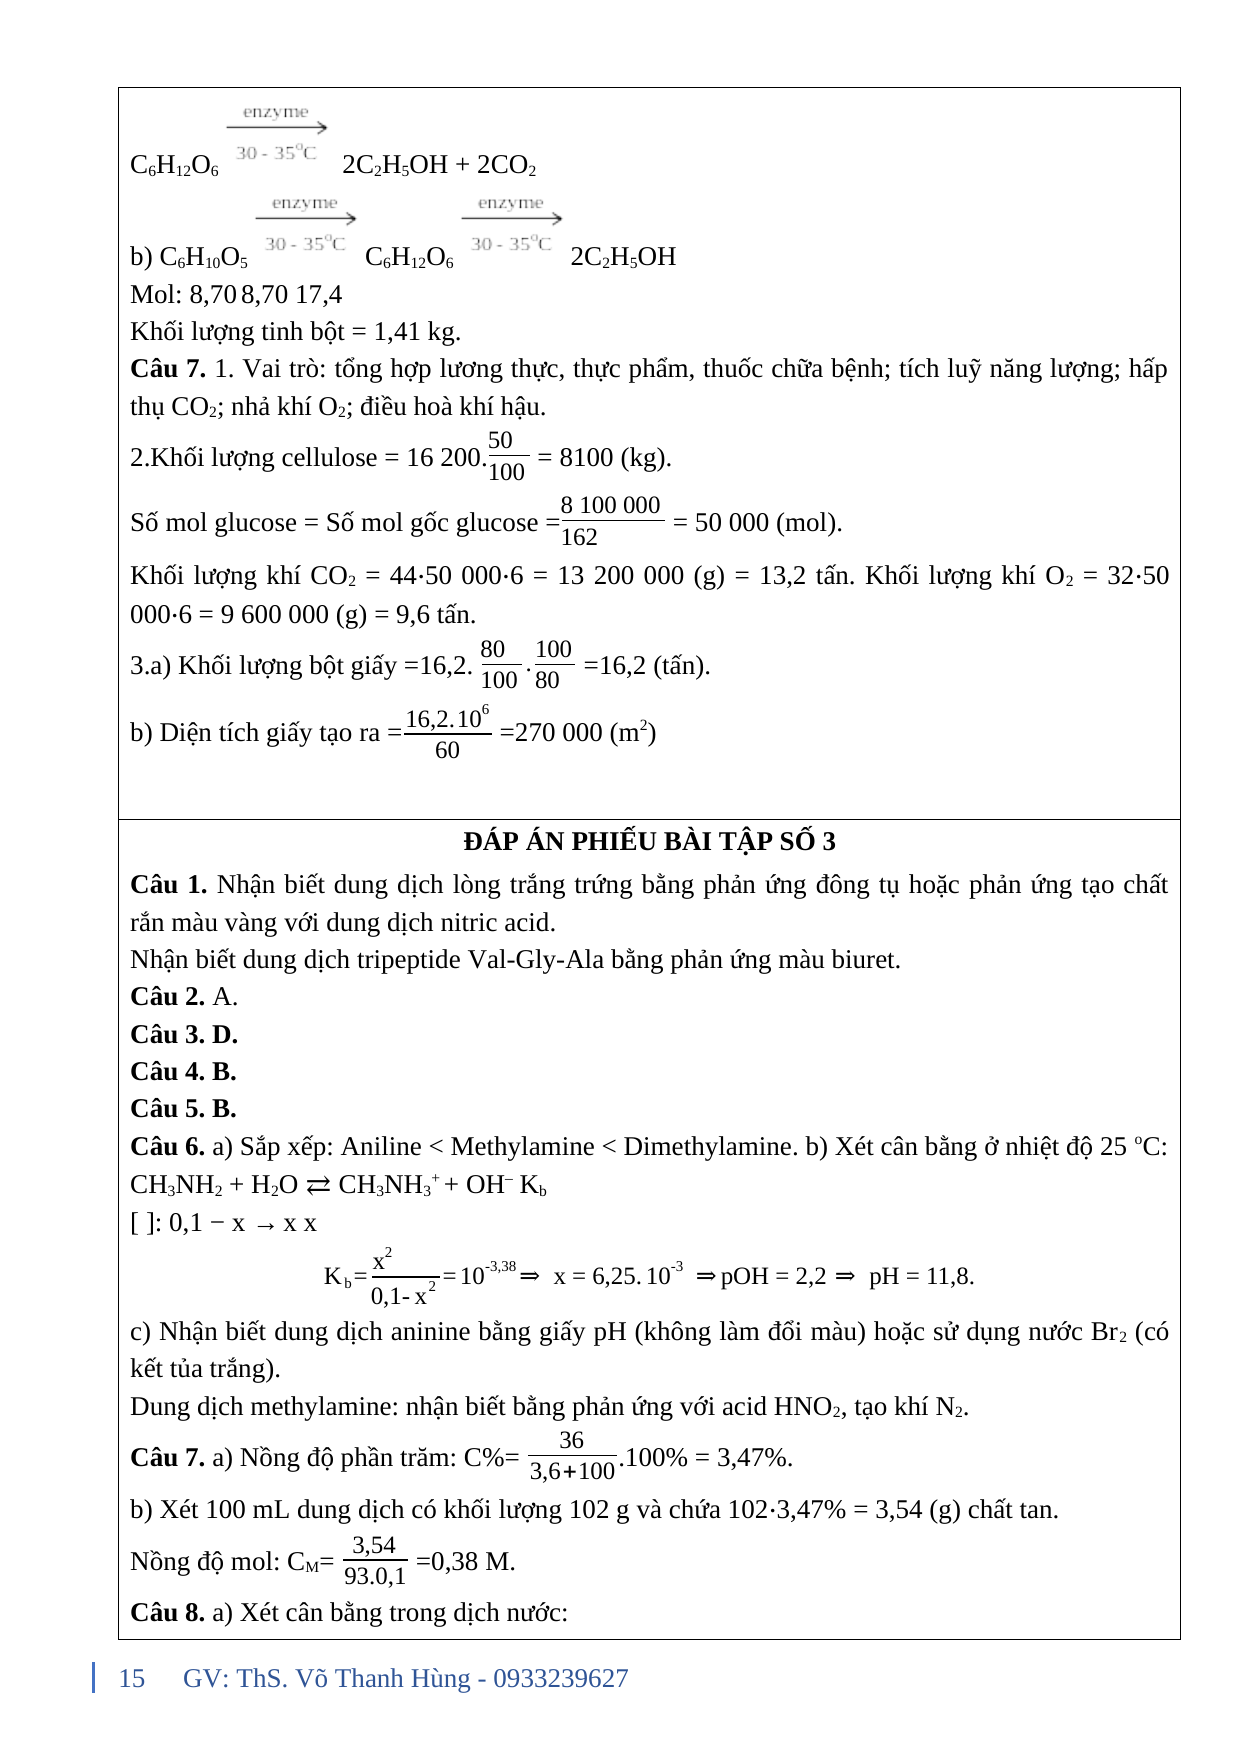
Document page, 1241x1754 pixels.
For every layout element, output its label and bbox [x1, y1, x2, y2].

table_cell [119, 820, 1180, 1638]
table_cell [119, 88, 1180, 818]
